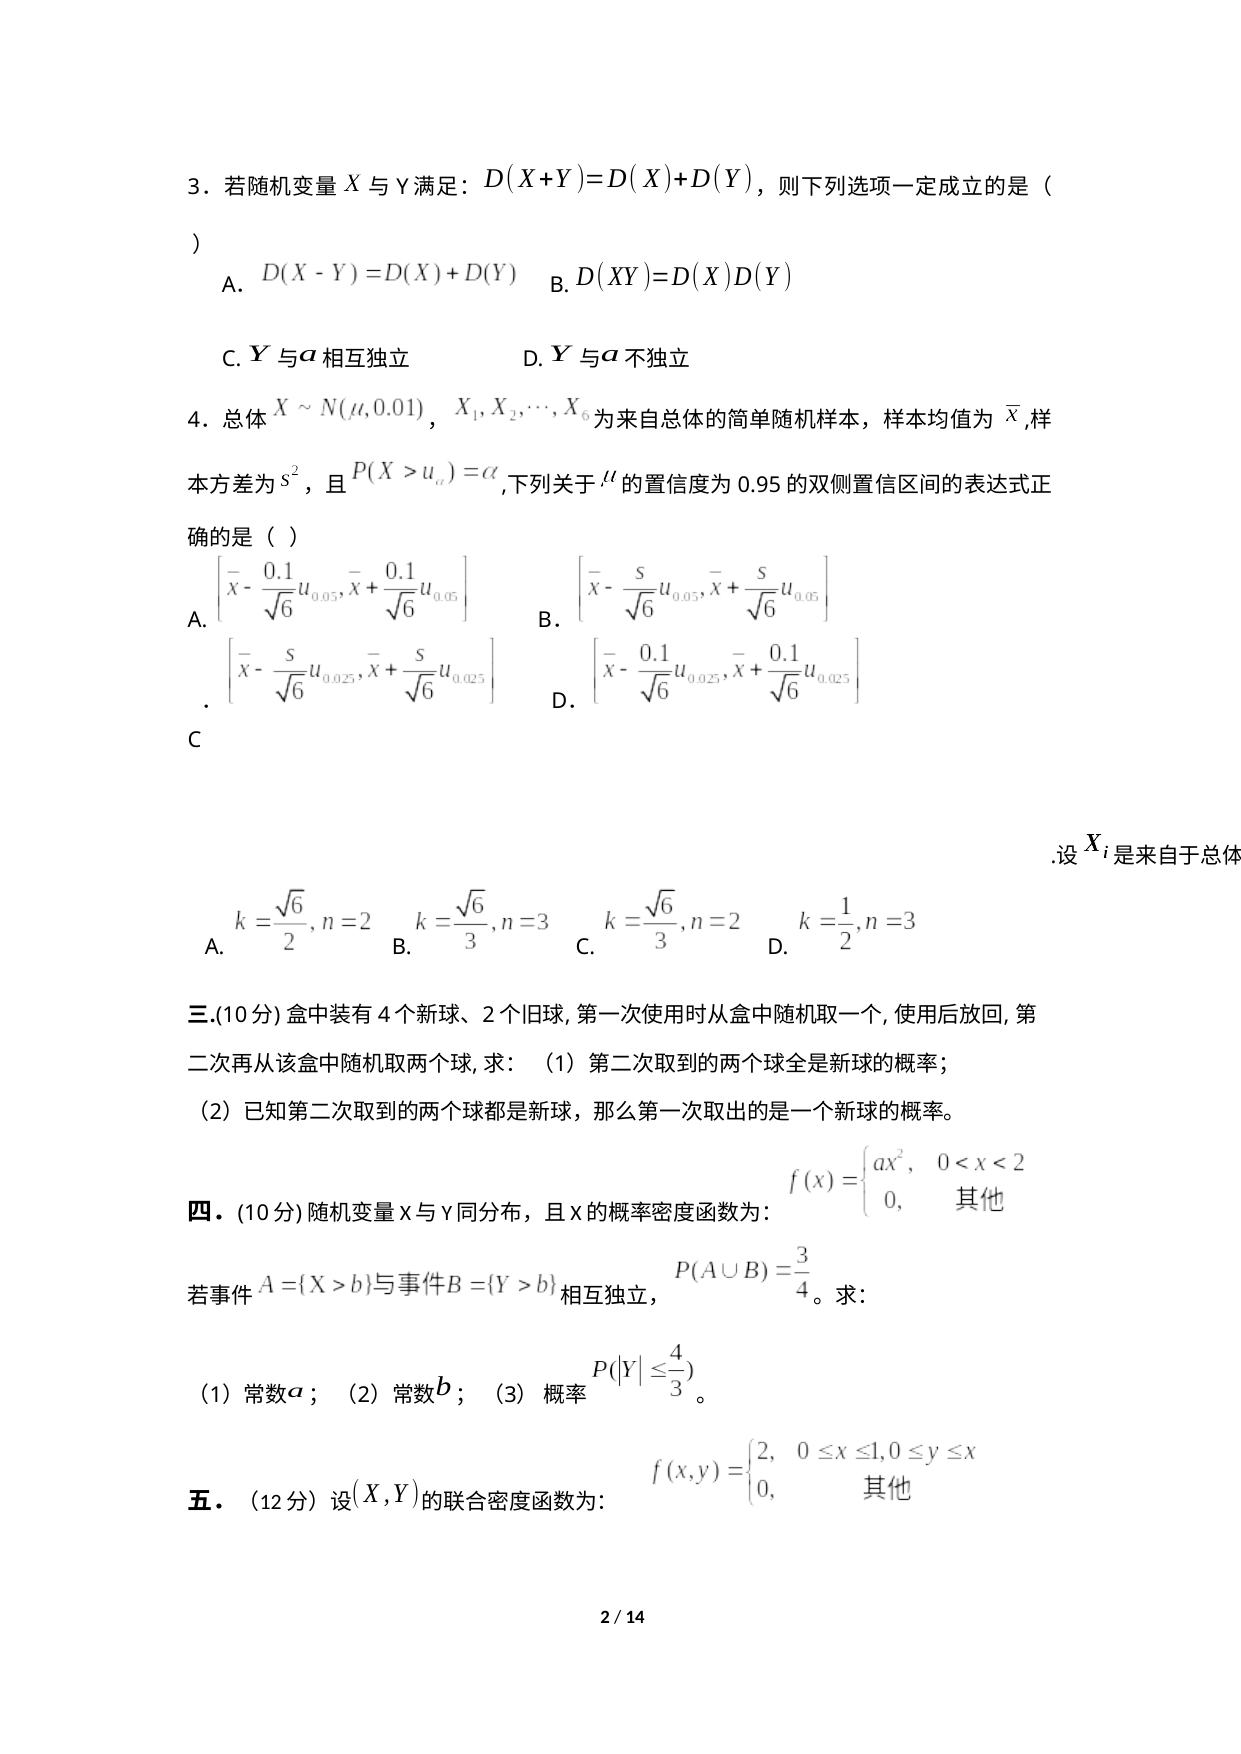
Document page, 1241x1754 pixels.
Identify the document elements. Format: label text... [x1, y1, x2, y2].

text 3．若随机变量与Y满足：，则下列选项一定成立的是（ ） [187, 162, 1053, 259]
text C. 与相互独立 D. 与不独立 [187, 324, 1053, 389]
text 五．（12分）设的联合密度函数为： [187, 1434, 1053, 1532]
text C． D． [187, 633, 1053, 754]
text 四．(10分) 随机变量X与Y同分布，且X的概率密度函数为： [187, 1142, 1053, 1239]
text A． B. [187, 259, 1053, 324]
text A. B. C. D. [187, 884, 1053, 982]
text 若事件相互独立，。求： [187, 1239, 1053, 1337]
text （1）常数； （2）常数； （3） 概率。 [187, 1337, 1053, 1434]
text 4．总体，为来自总体的简单随机样本，样本均值为 ,样本方差为，且,下列关于的置信度为0.95的双侧置信区间的表达式正确的是（ ） [187, 389, 1053, 552]
text （2）已知第二次取到的两个球都是新球，那么第一次取出的是一个新球的概率。 [187, 1094, 1053, 1126]
text A. B． [187, 552, 1053, 633]
text 5.设是来自于总体N(0,1)的简单随机样本(), 若服从分布，则下面结论正确的是( ) [1050, 754, 1240, 884]
text 三.(10分) 盒中装有4个新球、2个旧球, 第一次使用时从盒中随机取一个, 使用后放回, 第二次再从该盒中随机取两个球, 求： （1）第二次取到的两个球全是新球的概率； [187, 997, 1053, 1078]
